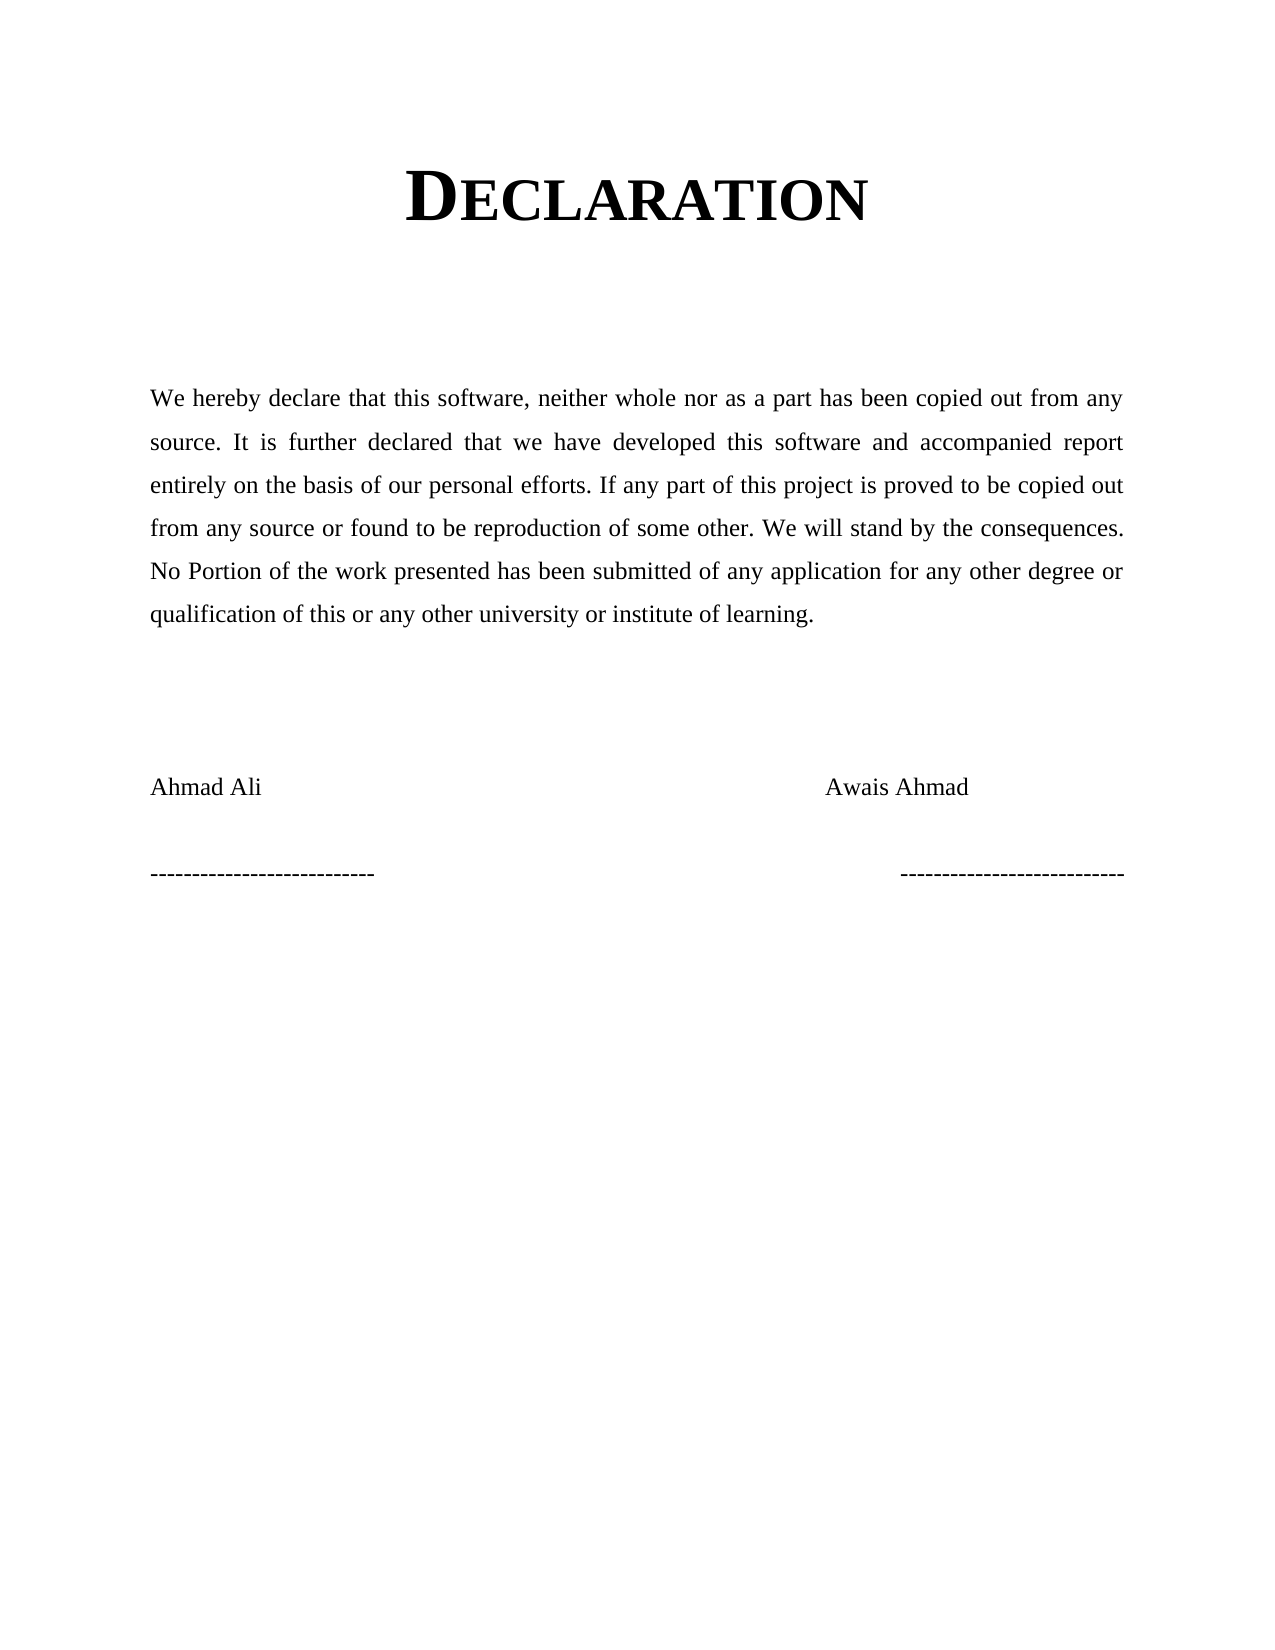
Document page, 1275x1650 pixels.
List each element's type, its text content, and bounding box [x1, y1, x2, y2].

text Ahmad Ali Awais Ahmad [150, 772, 1125, 800]
text --------------------------- --------------------------- [150, 858, 1125, 887]
text DECLARATION [150, 150, 1125, 236]
text We hereby declare that this software, neither whole nor as a part has been copied out from any source. It is further declared that we have developed this software and accompanied report entirely on the basis of our personal efforts. If any part of this project is proved to be copied out from any source or found to be reproduction of some other. We will stand by the consequences. No Portion of the work presented has been submitted of any application for any other degree or qualification of this or any other university or institute of learning. [150, 383, 1125, 628]
